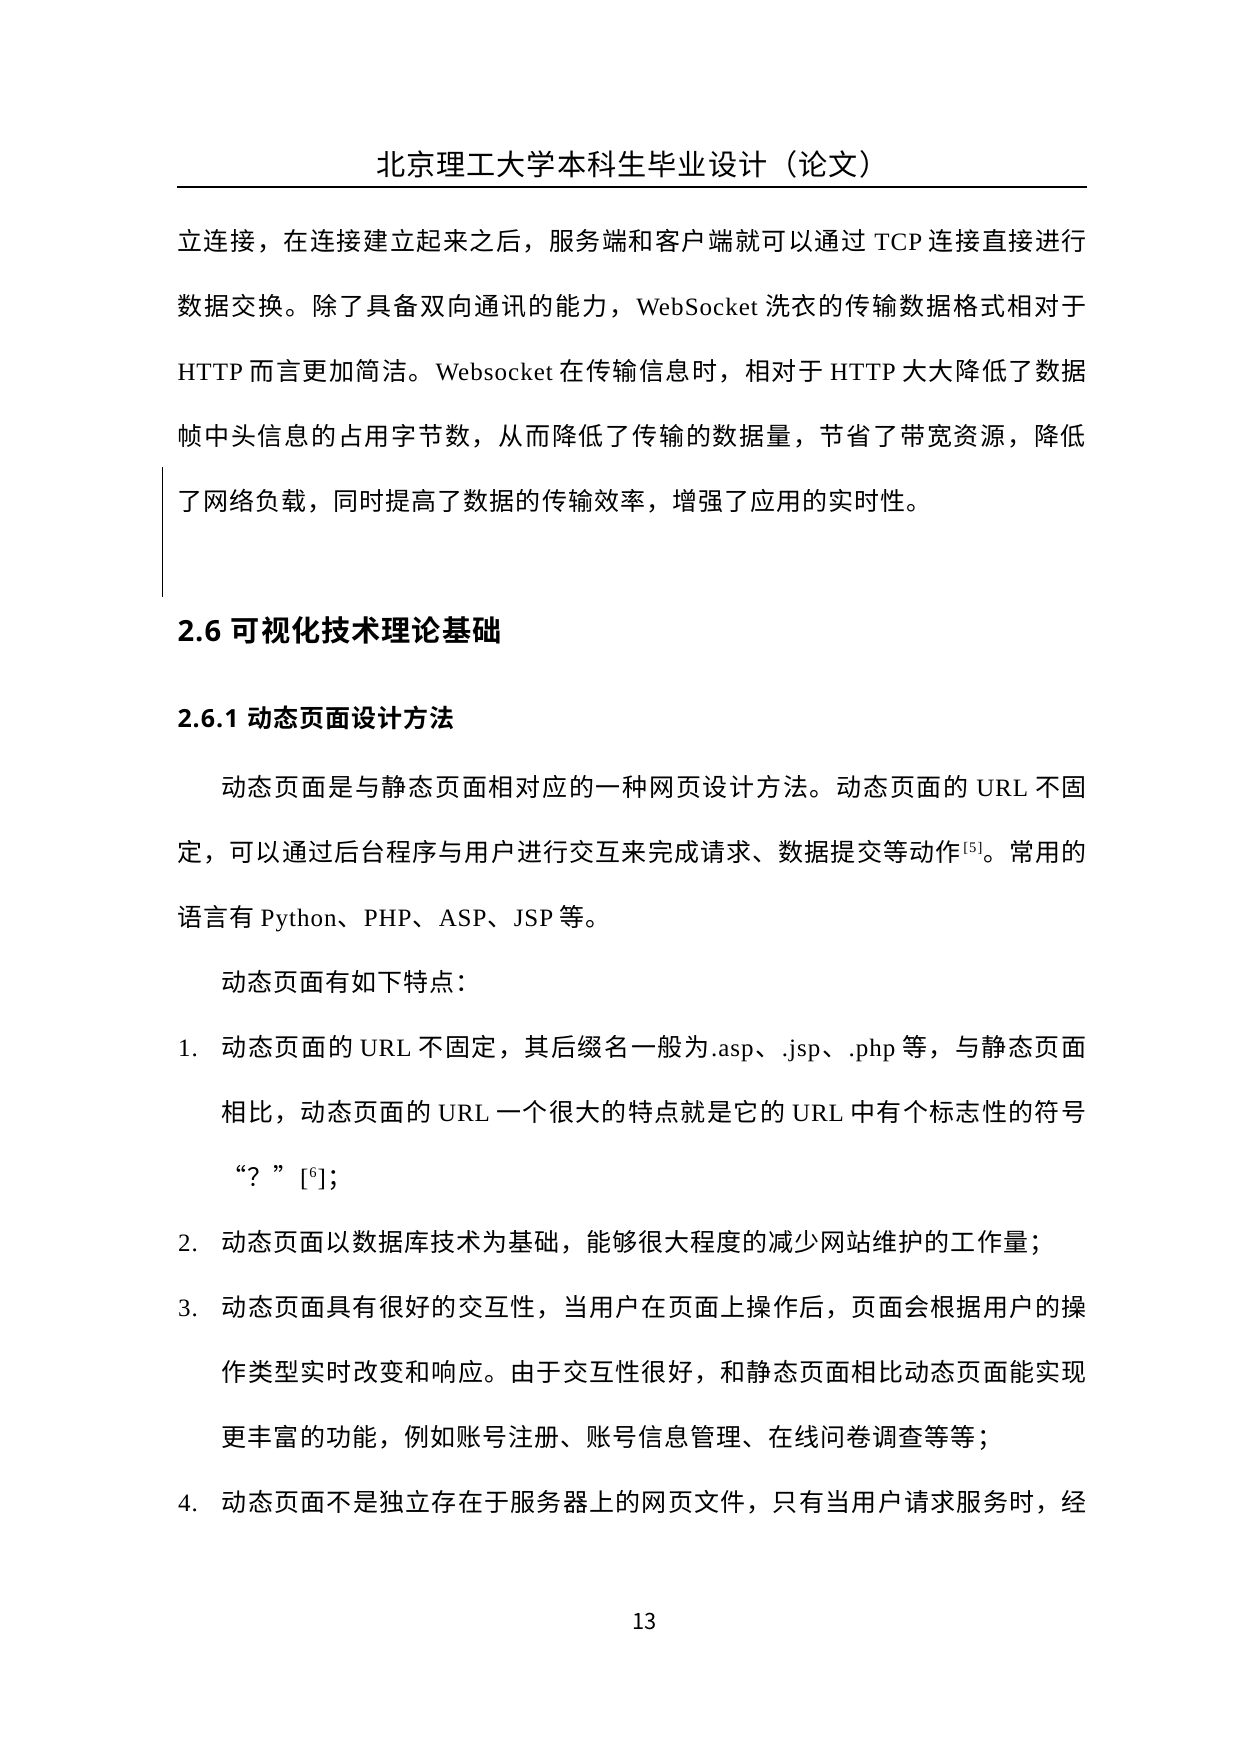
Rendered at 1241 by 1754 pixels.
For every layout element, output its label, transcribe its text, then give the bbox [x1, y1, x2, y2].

text 1. 动态页面的URL不固定，其后缀名一般为.asp、.jsp、.php等，与静态页面相比，动态页面的URL一个很大的特点就是它的URL中有个标志性的符号“？”[]； [178, 1013, 1087, 1208]
text 动态页面有如下特点： [177, 948, 1087, 1013]
subtitle 2.6 可视化技术理论基础 [177, 597, 1087, 662]
subtitle 2.6.1 动态页面设计方法 [177, 674, 1087, 741]
text 3. 动态页面具有很好的交互性，当用户在页面上操作后，页面会根据用户的操作类型实时改变和响应。由于交互性很好，和静态页面相比动态页面能实现更丰富的功能，例如账号注册、账号信息管理、在线问卷调查等等； [178, 1273, 1087, 1468]
text 4. 动态页面不是独立存在于服务器上的网页文件，只有当用户请求服务时，经过后台程序处理服务器才会返回一个完整的页面； [178, 1468, 1087, 1533]
text 2. 动态页面以数据库技术为基础，能够很大程度的减少网站维护的工作量； [178, 1208, 1087, 1273]
text 动态页面是与静态页面相对应的一种网页设计方法。动态页面的URL不固定，可以通过后台程序与用户进行交互来完成请求、数据提交等动作[]。常用的语言有Python、PHP、ASP、JSP等。 [177, 753, 1087, 948]
